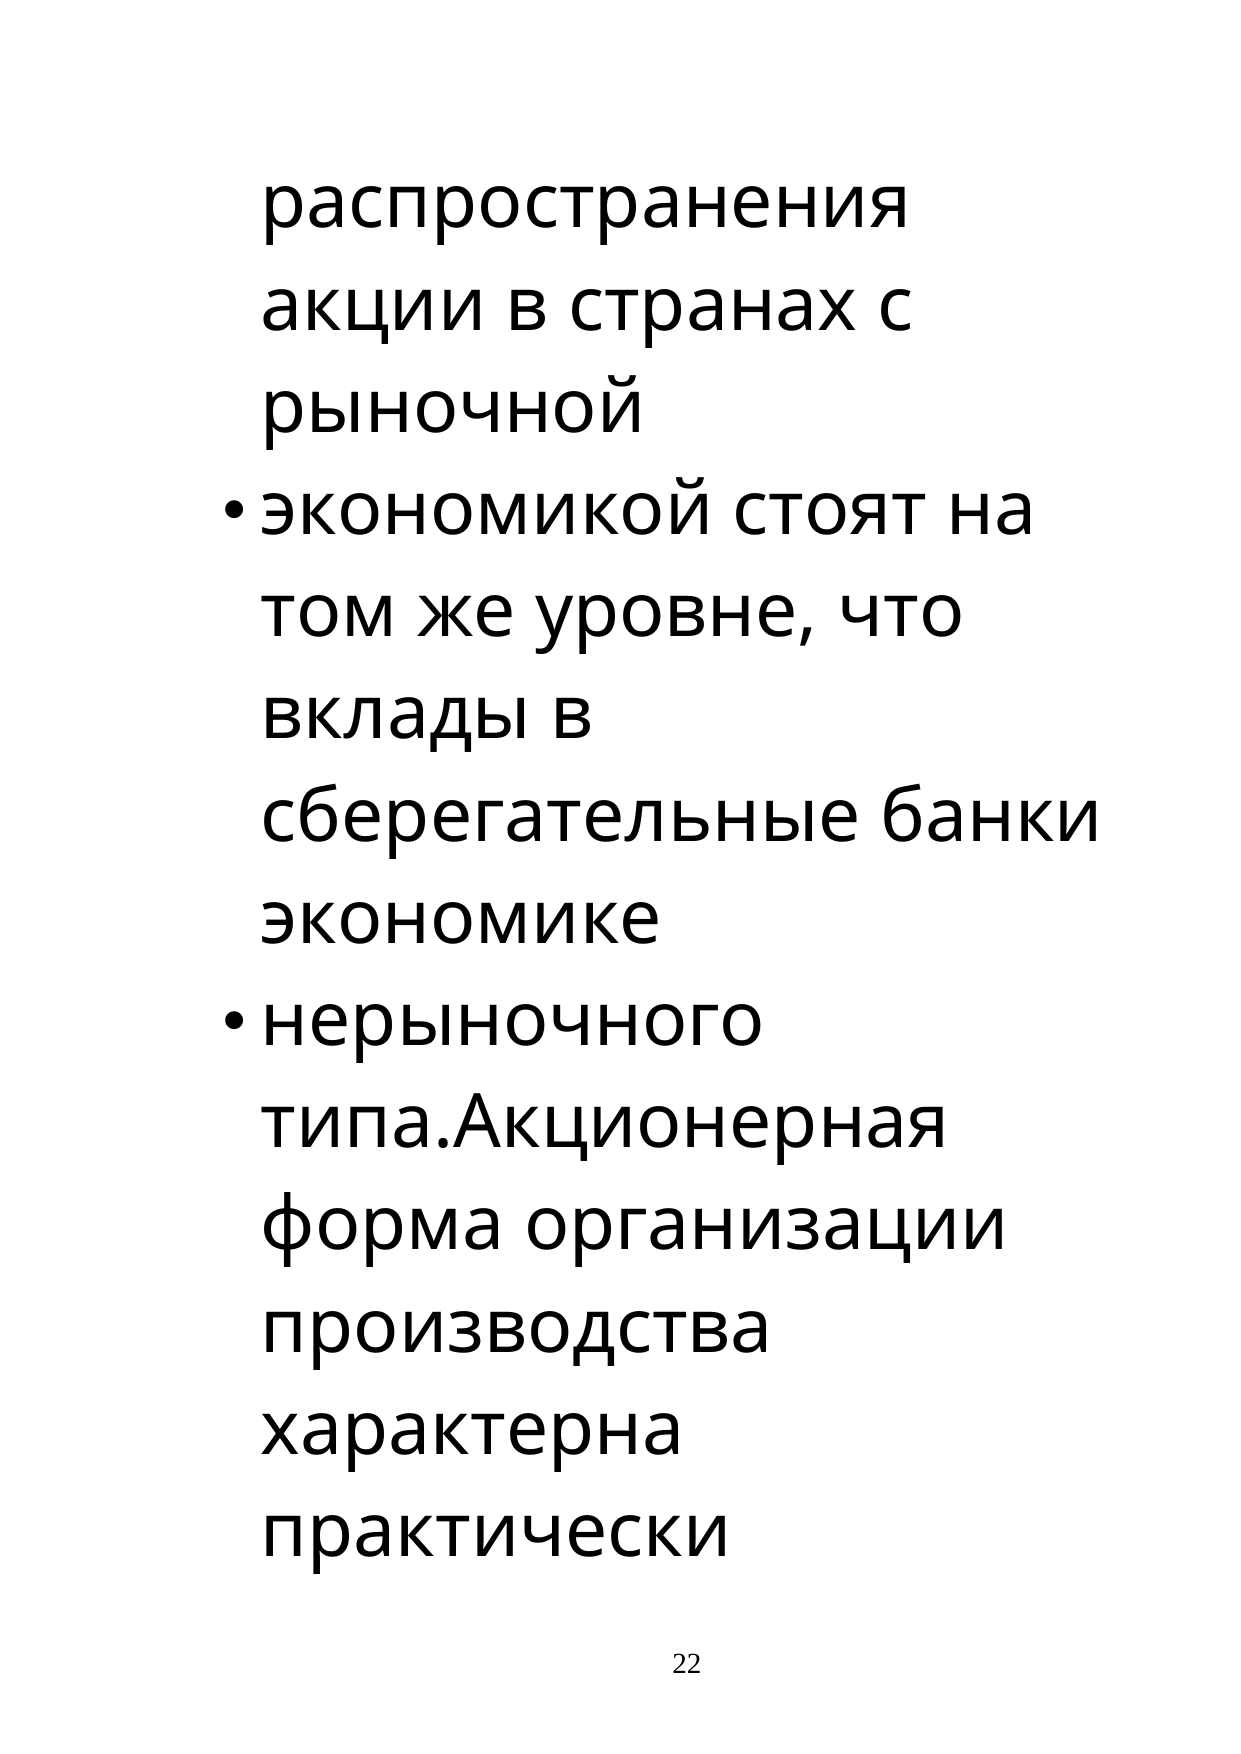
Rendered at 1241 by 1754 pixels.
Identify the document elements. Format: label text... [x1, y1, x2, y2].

list экономикой стоят на том же уровне, что вклады в сберегательные банки экономике [222, 454, 1152, 965]
list нерыночного типа.Акционерная форма организации производства характерна практически [222, 965, 1152, 1578]
list есть собственников акций. По масштабу распространения акции в странах с рыночной [222, 148, 1152, 454]
